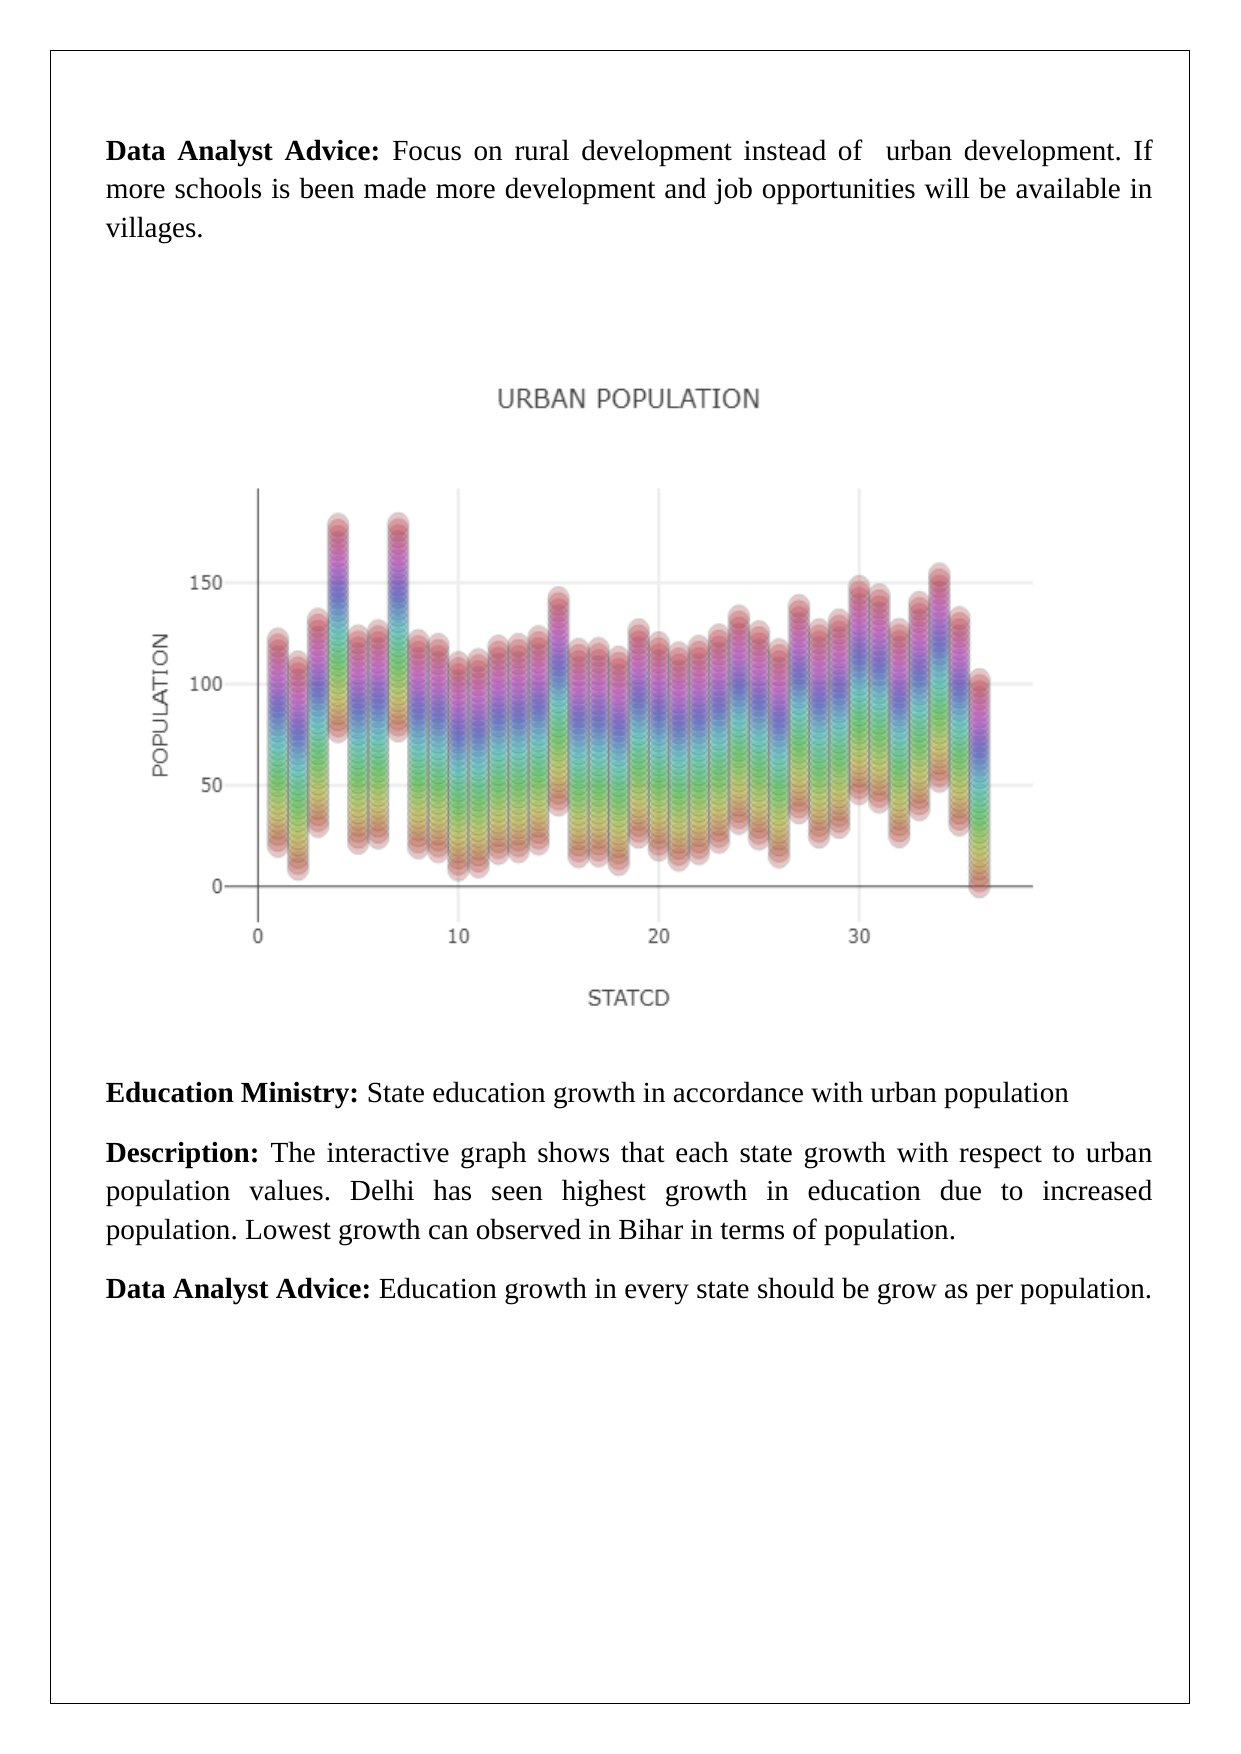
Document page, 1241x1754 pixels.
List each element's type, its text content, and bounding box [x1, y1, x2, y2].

text Data Analyst Advice: Focus on rural development instead of urban development. If more schools is been made more development and job opportunities will be available in villages. [106, 133, 1154, 243]
text Description: The interactive graph shows that each state growth with respect to urban population values. Delhi has seen highest growth in education due to increased population. Lowest growth can observed in Bihar in terms of population. [106, 1135, 1154, 1246]
picture [105, 328, 1153, 1051]
text Education Ministry: State education growth in accordance with urban population [106, 1076, 1154, 1109]
text Data Analyst Advice: Education growth in every state should be grow as per population. [106, 1271, 1154, 1305]
